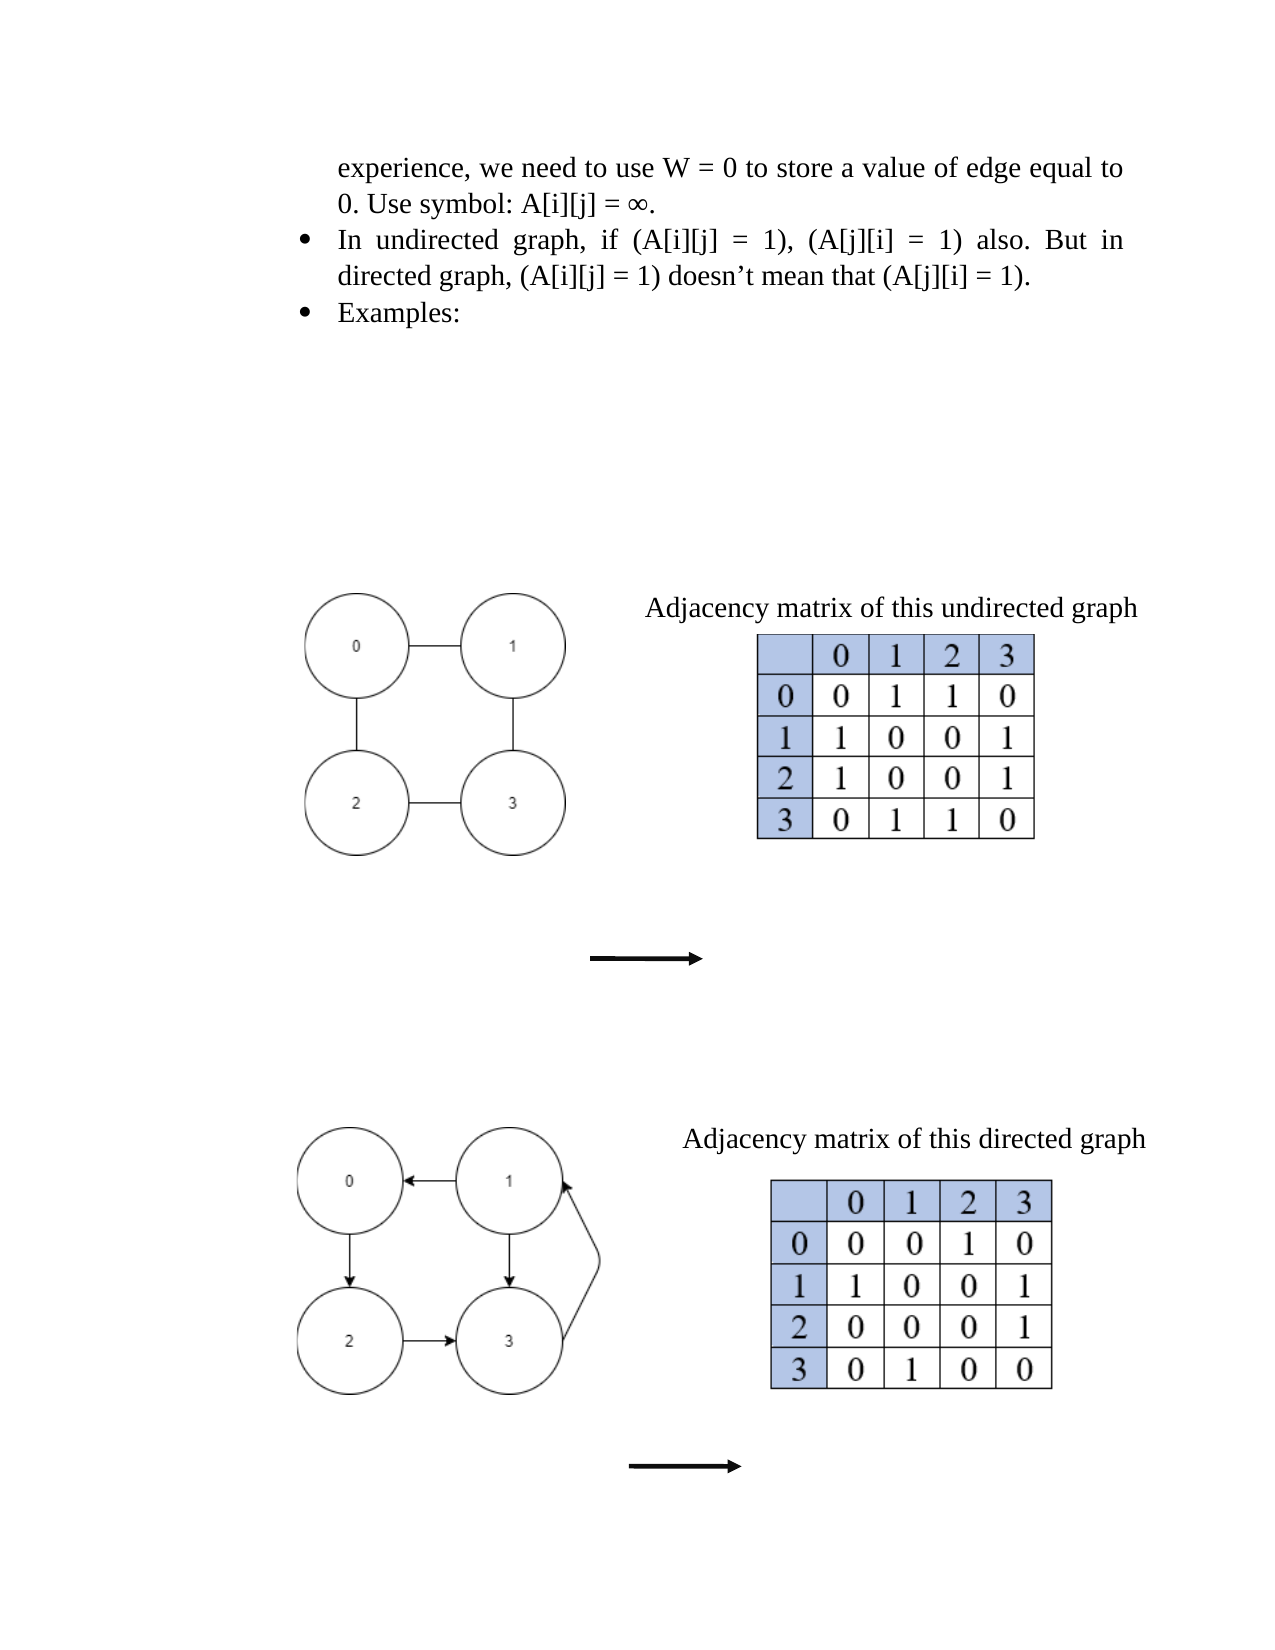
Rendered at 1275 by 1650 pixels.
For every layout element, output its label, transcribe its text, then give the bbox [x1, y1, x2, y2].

list In undirected graph, if (A[i][j] = 1), (A[j][i] = 1) also. But in directed graph, (A[i][j] = 1) doesn’t mean that (A[j][i] = 1). [300, 222, 1125, 292]
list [300, 150, 1125, 220]
picture [757, 1173, 1058, 1392]
picture [296, 1127, 614, 1395]
picture [749, 634, 1043, 846]
list Examples: [300, 295, 1125, 328]
picture [304, 593, 566, 856]
